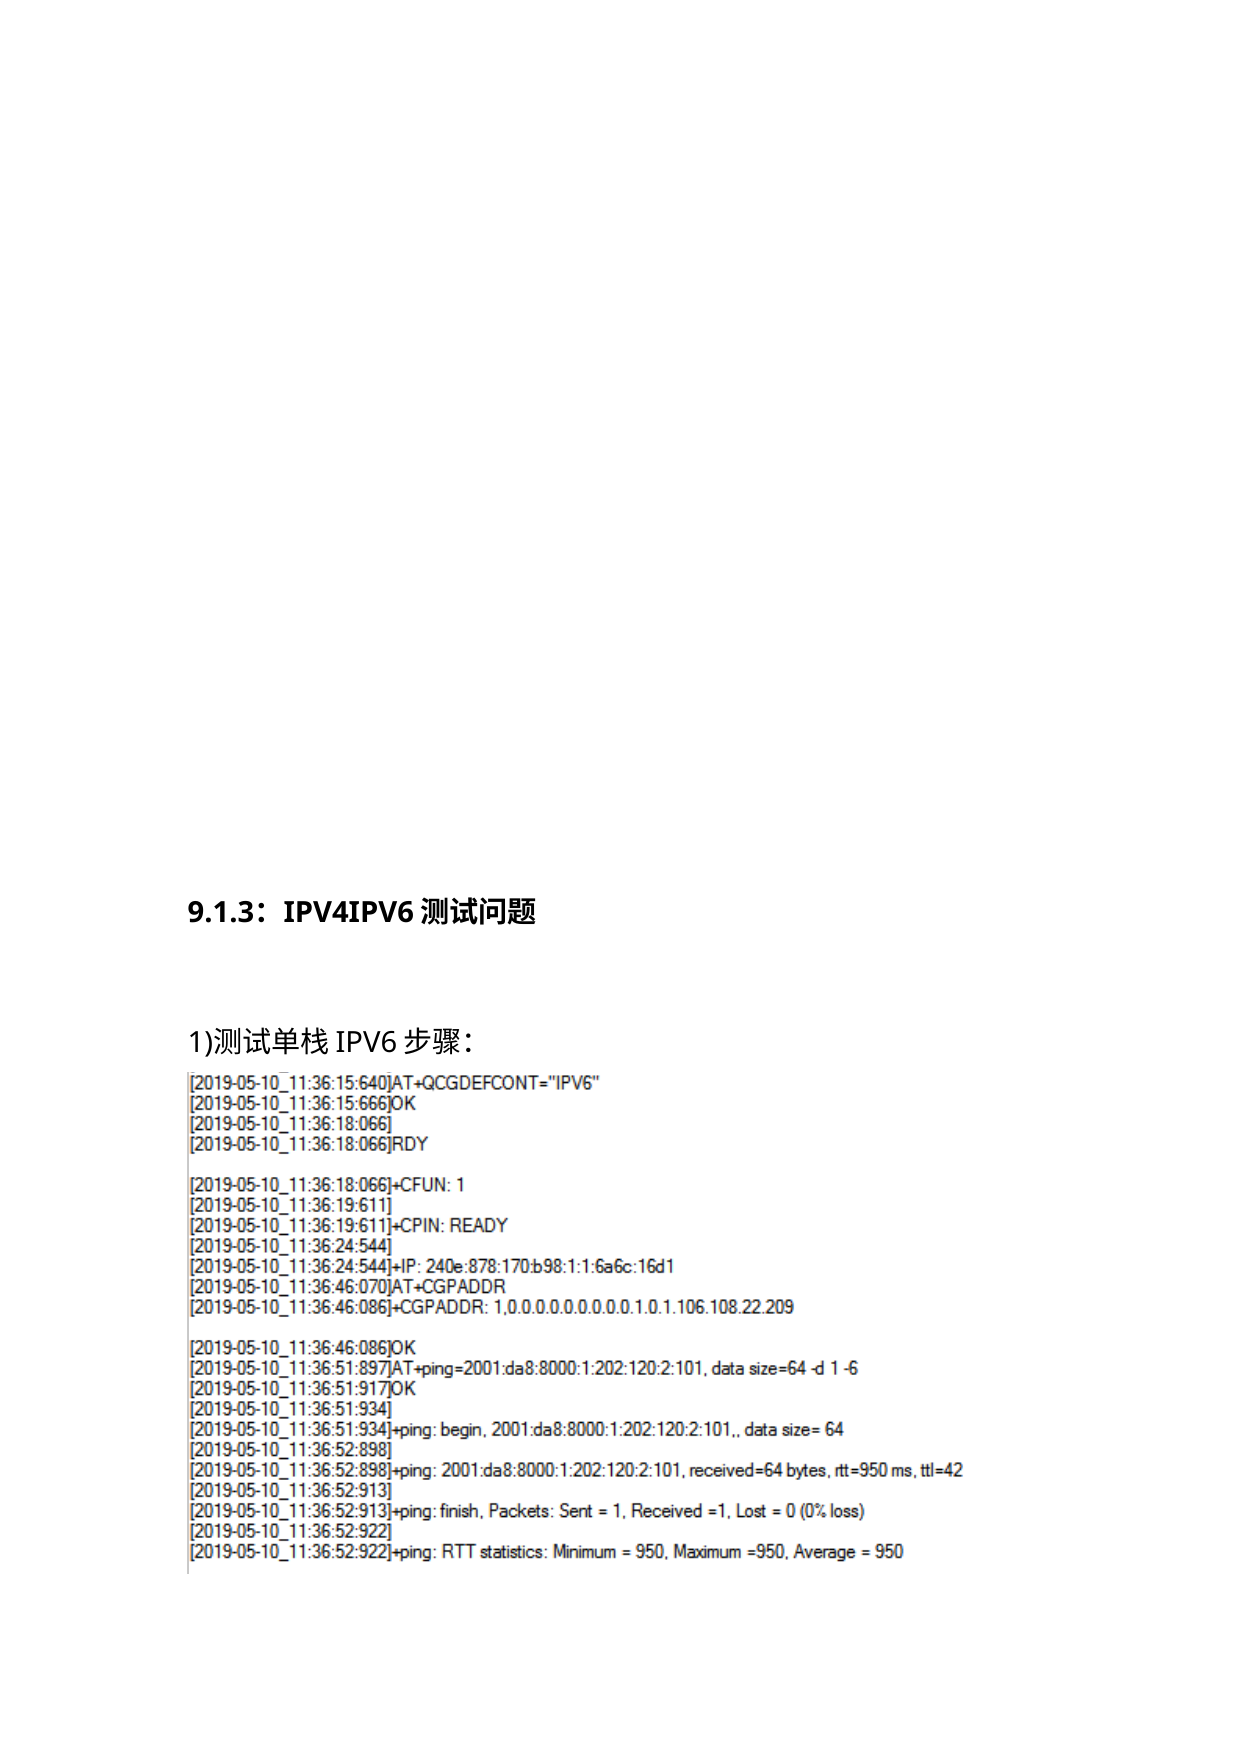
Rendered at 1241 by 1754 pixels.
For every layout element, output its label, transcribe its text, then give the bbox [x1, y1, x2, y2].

text 1)测试单栈IPV6步骤： [187, 1007, 1053, 1072]
picture [187, 1072, 974, 1574]
text 9.1.3：IPV4IPV6测试问题 [187, 877, 1053, 942]
